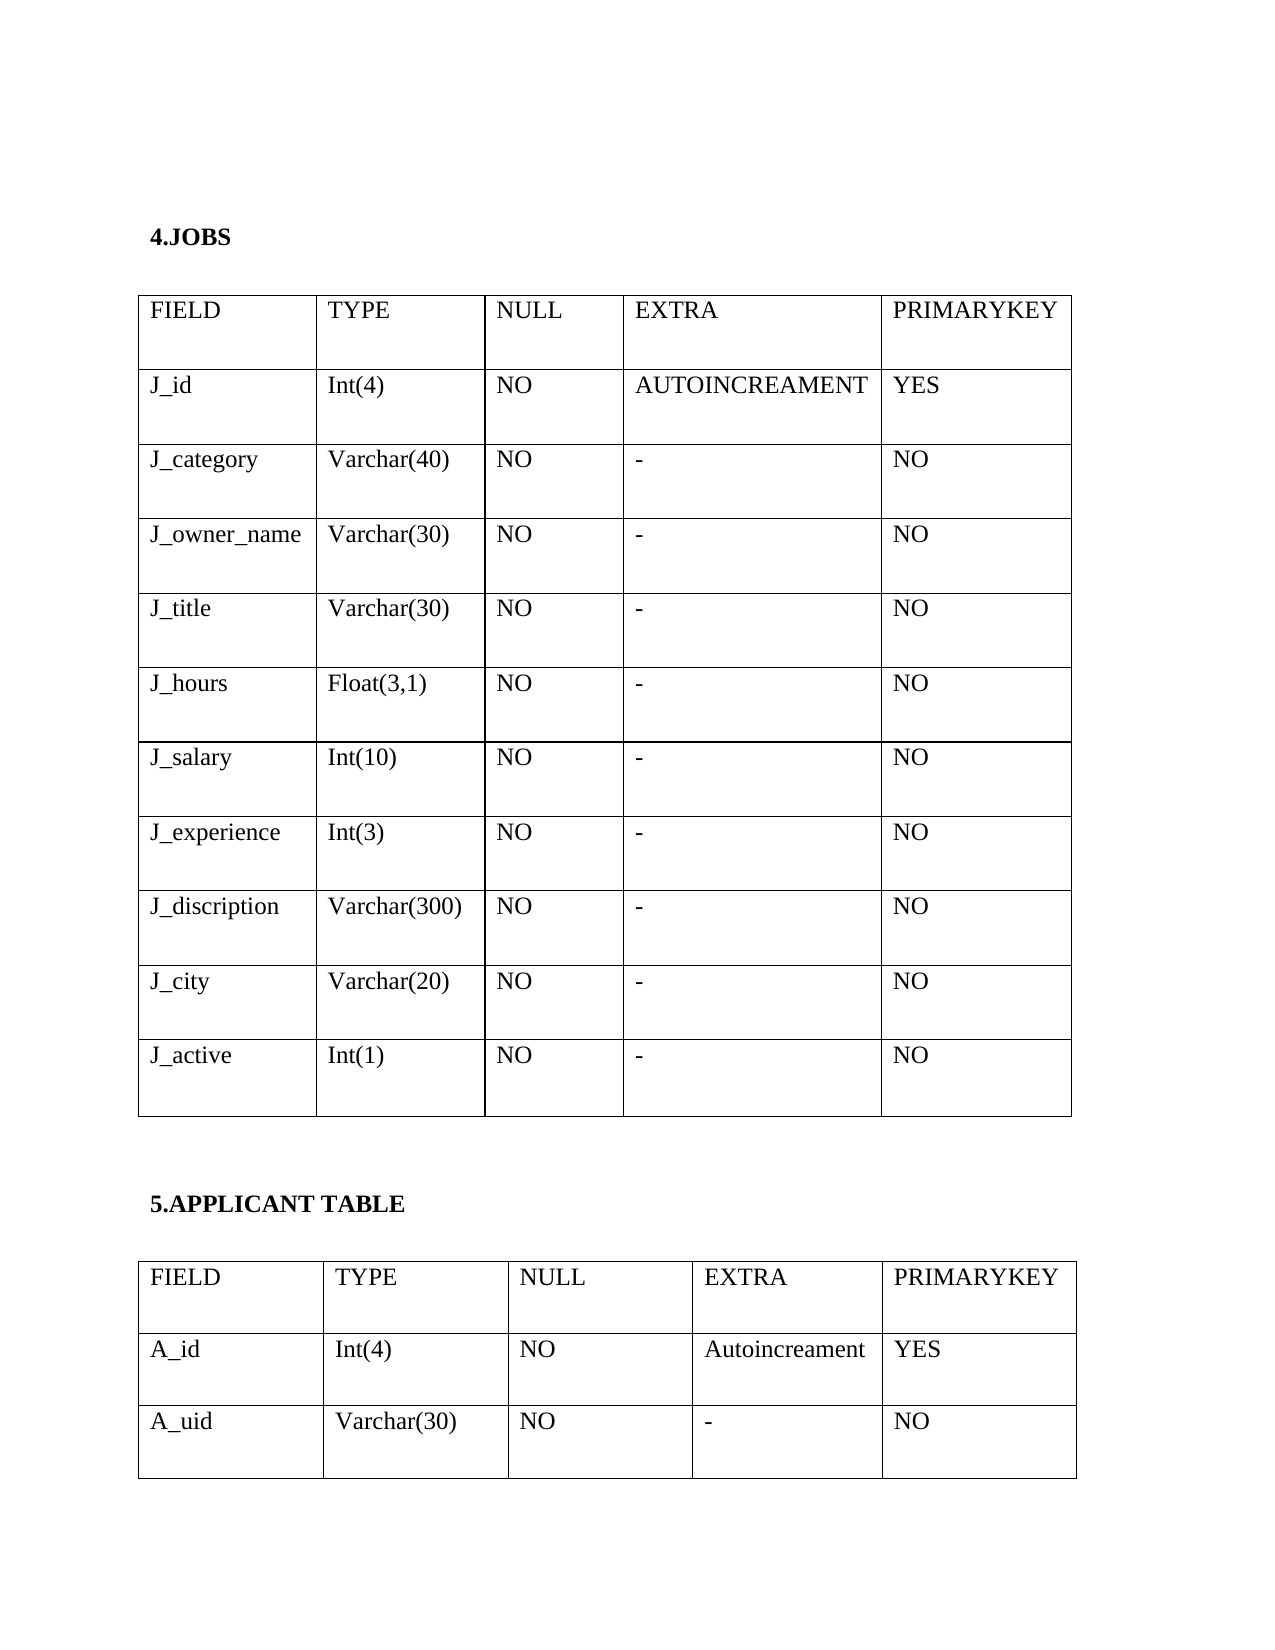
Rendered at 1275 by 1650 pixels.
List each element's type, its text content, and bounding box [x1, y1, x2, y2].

table_cell NO [882, 1040, 1071, 1116]
table_cell Float(3,1) [317, 668, 484, 741]
table_cell J_hours [139, 668, 316, 741]
table_cell - [624, 668, 881, 741]
table_cell Int(4) [324, 1334, 508, 1405]
table_cell - [624, 445, 881, 518]
table_header FIELD [139, 1262, 323, 1333]
table_cell - [624, 817, 881, 890]
table_cell Int(4) [317, 370, 484, 443]
table_cell - [624, 594, 881, 667]
table_cell - [624, 743, 881, 816]
table_cell NO [883, 1406, 1076, 1477]
text 4.JOBS [150, 222, 1125, 251]
table_cell - [624, 519, 881, 592]
table_cell Varchar(300) [317, 891, 484, 965]
table_cell - [624, 891, 881, 965]
table_cell NO [882, 445, 1071, 518]
table_cell NO [486, 891, 623, 965]
table_cell NO [882, 817, 1071, 890]
table_header TYPE [317, 296, 484, 369]
table_cell Autoincreament [693, 1334, 882, 1405]
table_cell Int(10) [317, 743, 484, 816]
table_header PRIMARYKEY [883, 1262, 1076, 1333]
table_cell Varchar(30) [317, 594, 484, 667]
table_cell J_discription [139, 891, 316, 965]
table_cell - [693, 1406, 882, 1477]
table_header NULL [486, 296, 623, 369]
table_cell NO [509, 1406, 692, 1477]
table_header EXTRA [693, 1262, 882, 1333]
table_cell NO [882, 966, 1071, 1039]
table_cell J_city [139, 966, 316, 1039]
table_cell NO [486, 594, 623, 667]
table_cell NO [882, 668, 1071, 741]
table_header PRIMARYKEY [882, 296, 1071, 369]
table_cell Varchar(30) [317, 519, 484, 592]
table_cell J_experience [139, 817, 316, 890]
table_header EXTRA [624, 296, 881, 369]
table_cell - [624, 966, 881, 1039]
table_cell J_owner_name [139, 519, 316, 592]
table_cell J_title [139, 594, 316, 667]
table_cell YES [882, 370, 1071, 443]
table_cell J_id [139, 370, 316, 443]
table_cell A_uid [139, 1406, 323, 1477]
table_cell NO [486, 966, 623, 1039]
table_cell Int(3) [317, 817, 484, 890]
table_cell NO [882, 891, 1071, 965]
table_cell J_salary [139, 743, 316, 816]
table_cell AUTOINCREAMENT [624, 370, 881, 443]
table_cell - [624, 1040, 881, 1116]
table_cell NO [486, 445, 623, 518]
table_cell J_active [139, 1040, 316, 1116]
table_header NULL [509, 1262, 692, 1333]
table_cell Varchar(40) [317, 445, 484, 518]
table_cell NO [486, 519, 623, 592]
table_cell NO [882, 594, 1071, 667]
table_cell Int(1) [317, 1040, 484, 1116]
table_cell NO [486, 370, 623, 443]
table_cell YES [883, 1334, 1076, 1405]
table_cell NO [486, 817, 623, 890]
table_cell NO [486, 668, 623, 741]
table_cell Varchar(30) [324, 1406, 508, 1477]
table_cell NO [882, 743, 1071, 816]
table_header FIELD [139, 296, 316, 369]
table_cell J_category [139, 445, 316, 518]
text 5.APPLICANT TABLE [150, 1189, 1125, 1218]
table_cell NO [509, 1334, 692, 1405]
table_cell NO [486, 1040, 623, 1116]
table_cell NO [486, 743, 623, 816]
table_cell NO [882, 519, 1071, 592]
table_cell A_id [139, 1334, 323, 1405]
table_cell Varchar(20) [317, 966, 484, 1039]
table_header TYPE [324, 1262, 508, 1333]
